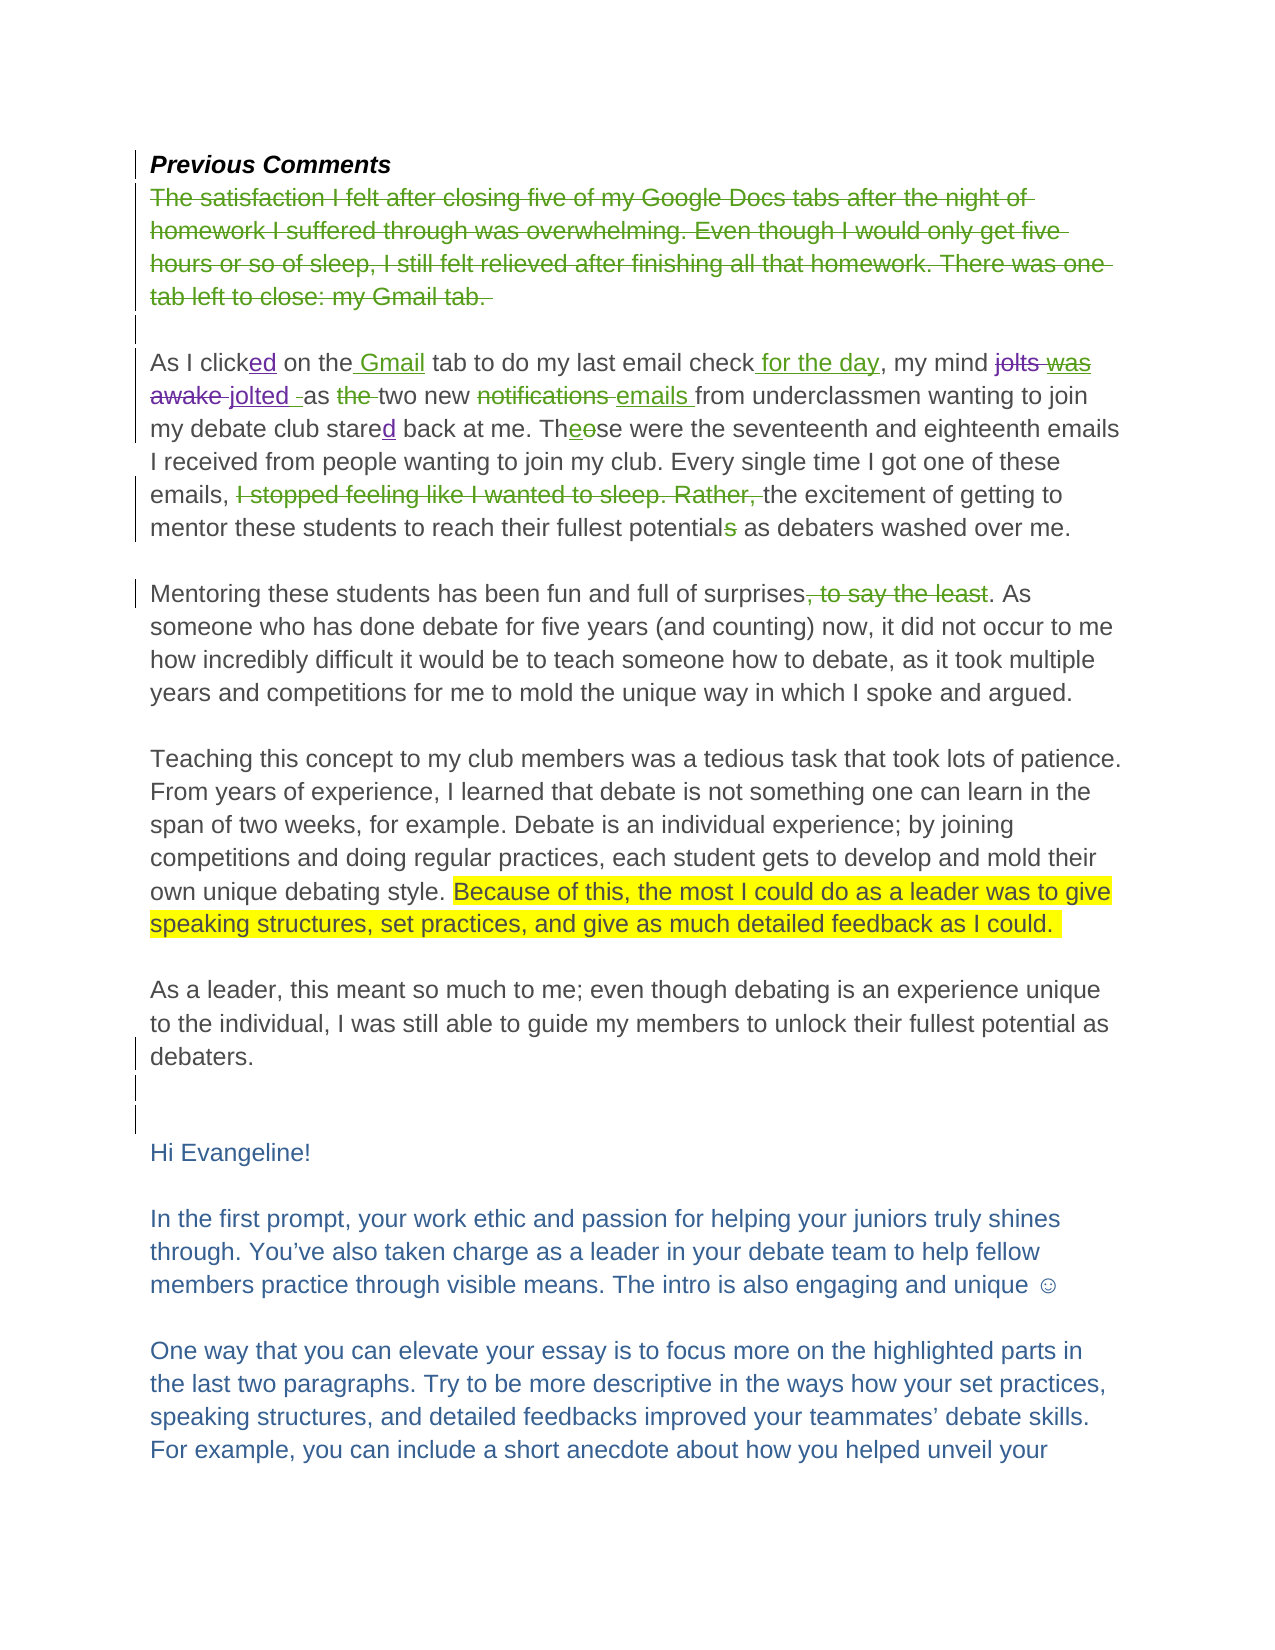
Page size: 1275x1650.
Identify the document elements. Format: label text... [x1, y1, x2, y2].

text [150, 1336, 1125, 1464]
text Hi Evangeline! [150, 1138, 1125, 1167]
text Previous Comments [150, 150, 1125, 179]
text Mentoring these students has been fun and full of surprises. As someone who has done debate for five years (and counting) now, it did not occur to me how incredibly difficult it would be to teach someone how to debate, as it took multiple years and competitions for me to mold the unique way in which I spoke and argued. [150, 579, 1125, 707]
text As I click on the tab to do my last email check, my mind as two new from underclassmen wanting to join my debate club stare back at me. Thse were the seventeenth and eighteenth emails I received from people wanting to join my club. Every single time I got one of these emails, the excitement of getting to mentor these students to reach their fullest potential as debaters washed over me. [150, 348, 1125, 542]
text In the first prompt, your work ethic and passion for helping your juniors truly shines through. You’ve also taken charge as a leader in your debate team to help fellow members practice through visible means. The intro is also engaging and unique ☺ [150, 1204, 1125, 1299]
text Teaching this concept to my club members was a tedious task that took lots of patience. From years of experience, I learned that debate is not something one can learn in the span of two weeks, for example. Debate is an individual experience; by joining competitions and doing regular practices, each student gets to develop and mold their own unique debating style. Because of this, the most I could do as a leader was to give speaking structures, set practices, and give as much detailed feedback as I could. [150, 744, 1125, 938]
